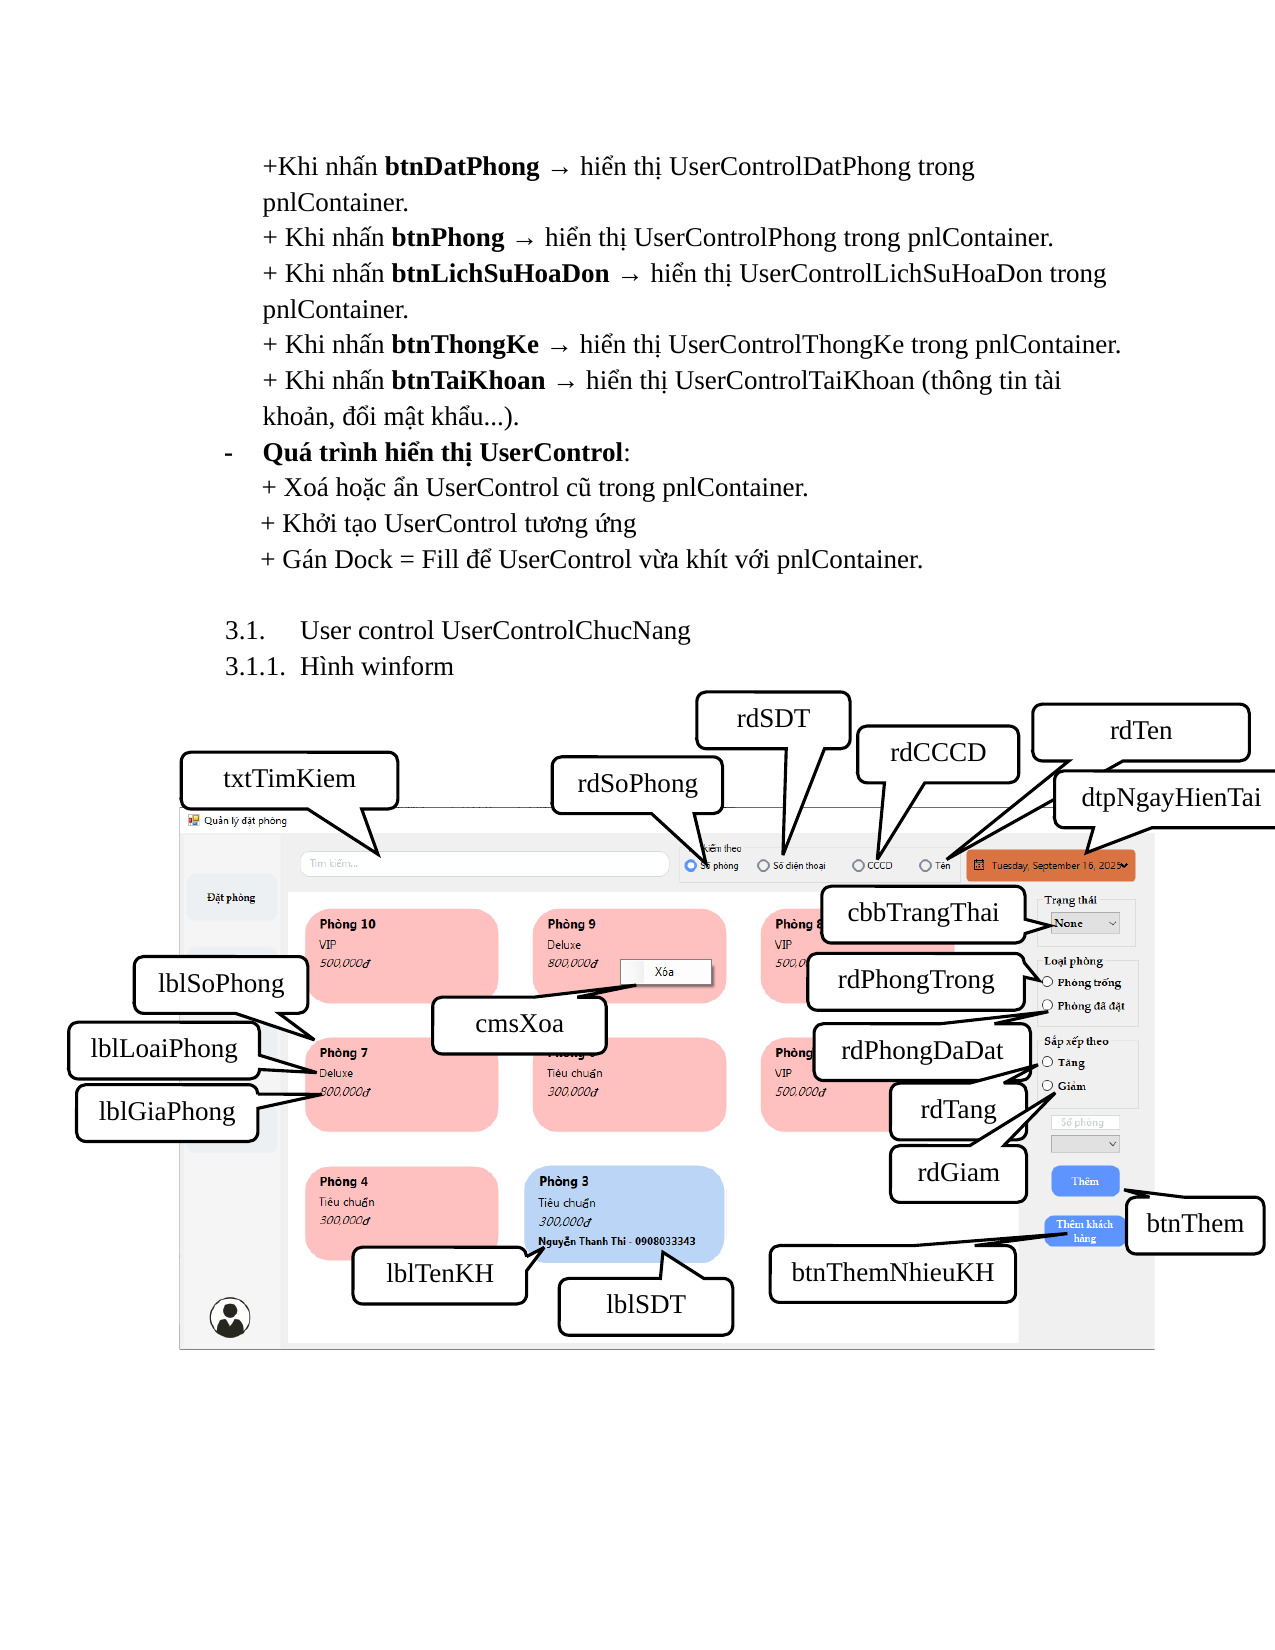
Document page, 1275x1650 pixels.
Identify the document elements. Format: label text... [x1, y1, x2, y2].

list Hình winform [225, 650, 1125, 681]
list User control UserControlChucNang [225, 614, 1125, 646]
picture [179, 807, 1155, 1350]
list +Khi nhấn btnDatPhong → hiển thị UserControlDatPhong trong pnlContainer. [262, 150, 1125, 217]
picture [179, 1015, 247, 1020]
list + Khi nhấn btnPhong → hiển thị UserControlPhong trong pnlContainer. [262, 221, 1125, 253]
list + Khi nhấn btnThongKe → hiển thị UserControlThongKe trong pnlContainer. [262, 329, 1125, 360]
list + Khi nhấn btnTaiKhoan → hiển thị UserControlTaiKhoan (thông tin tài khoản, đổi mật khẩu...). [262, 364, 1125, 431]
list + Khởi tạo UserControl tương ứng [187, 507, 1125, 538]
list + Gán Dock = Fill để UserControl vừa khít với pnlContainer. [187, 543, 1125, 574]
list + Khi nhấn btnLichSuHoaDon → hiển thị UserControlLichSuHoaDon trong pnlContainer. [262, 257, 1125, 324]
list - Quá trình hiển thị UserControl: [224, 436, 1125, 467]
list + Xoá hoặc ẩn UserControl cũ trong pnlContainer. [261, 472, 1125, 503]
